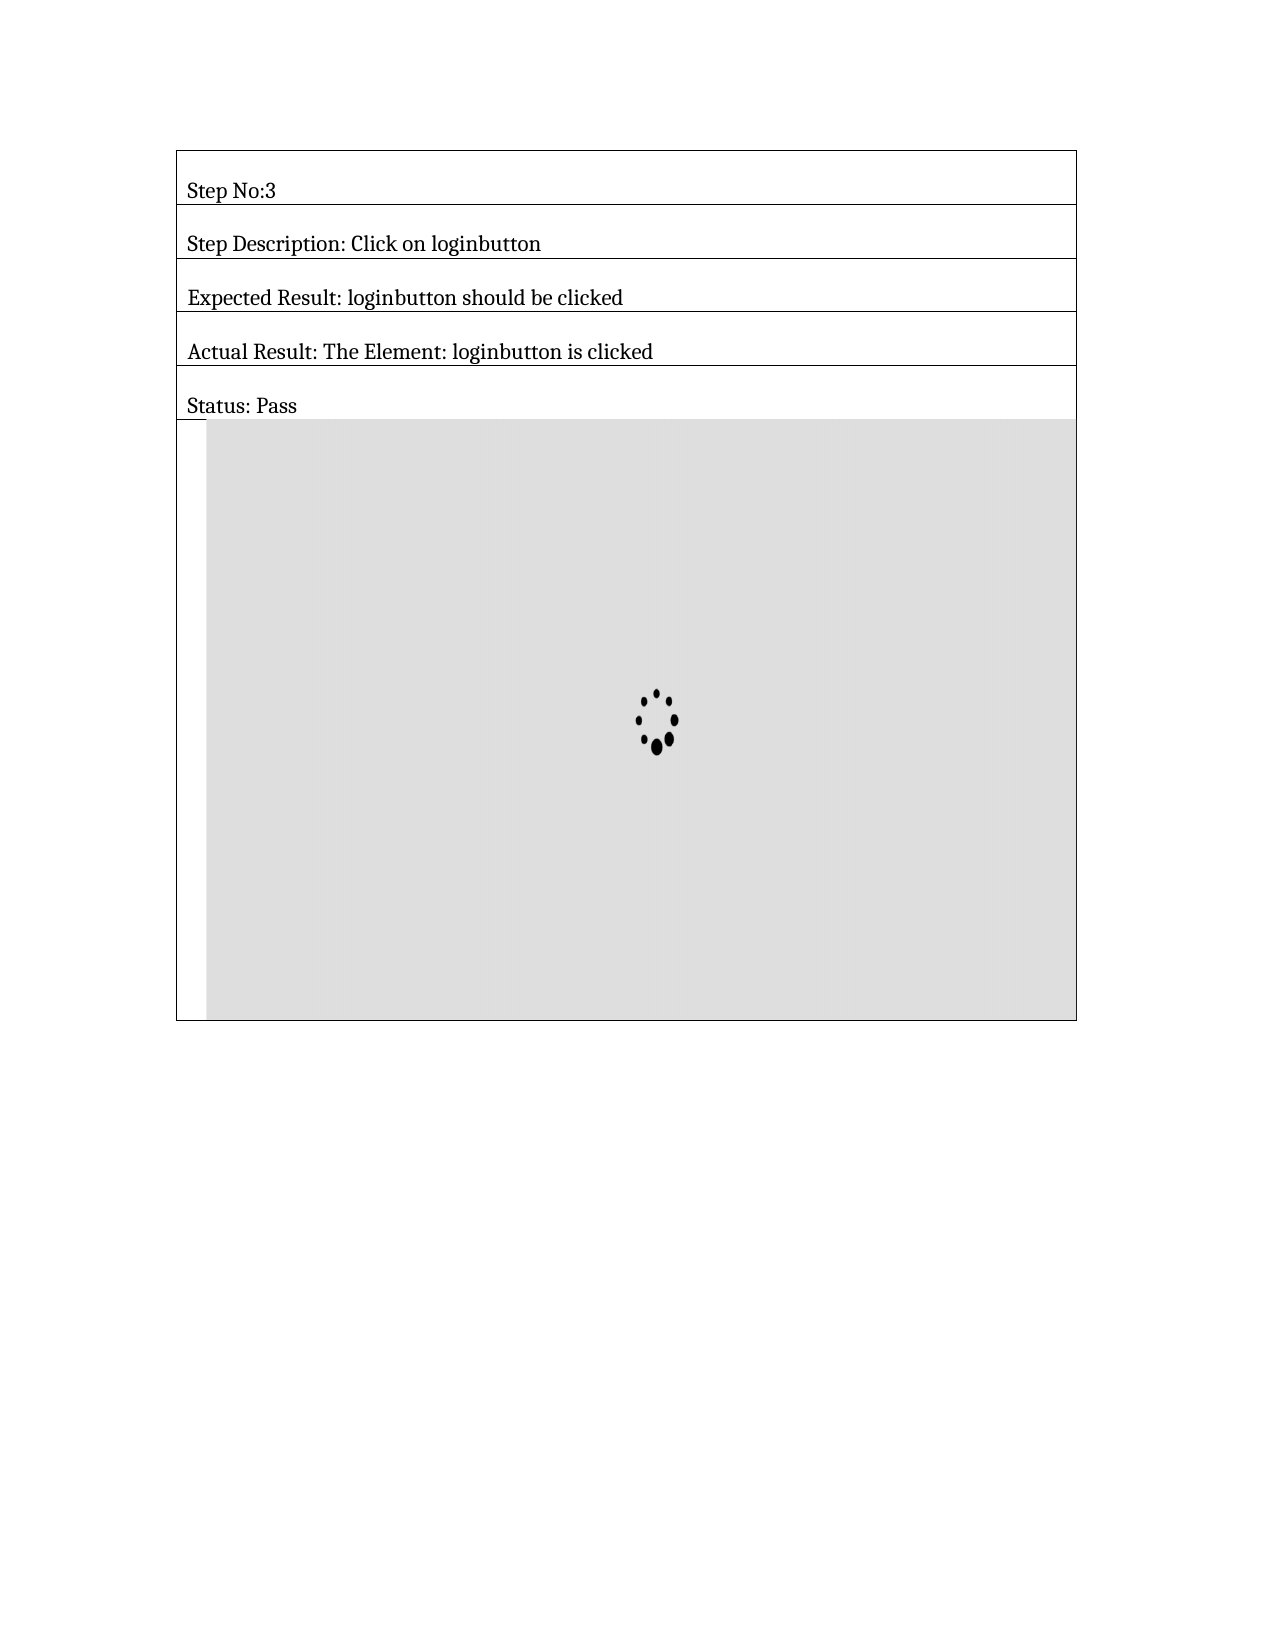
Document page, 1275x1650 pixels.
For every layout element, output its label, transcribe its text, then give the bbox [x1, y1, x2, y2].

table_cell Status: Pass [177, 366, 1076, 419]
picture [206, 419, 1077, 1020]
table_cell Actual Result: The Element: loginbutton is clicked [177, 312, 1076, 365]
table_cell Step Description: Click on loginbutton [177, 205, 1076, 257]
table_cell Expected Result: loginbutton should be clicked [177, 259, 1076, 311]
table_cell [177, 420, 206, 1020]
table_header Step No:3 [177, 151, 1076, 204]
